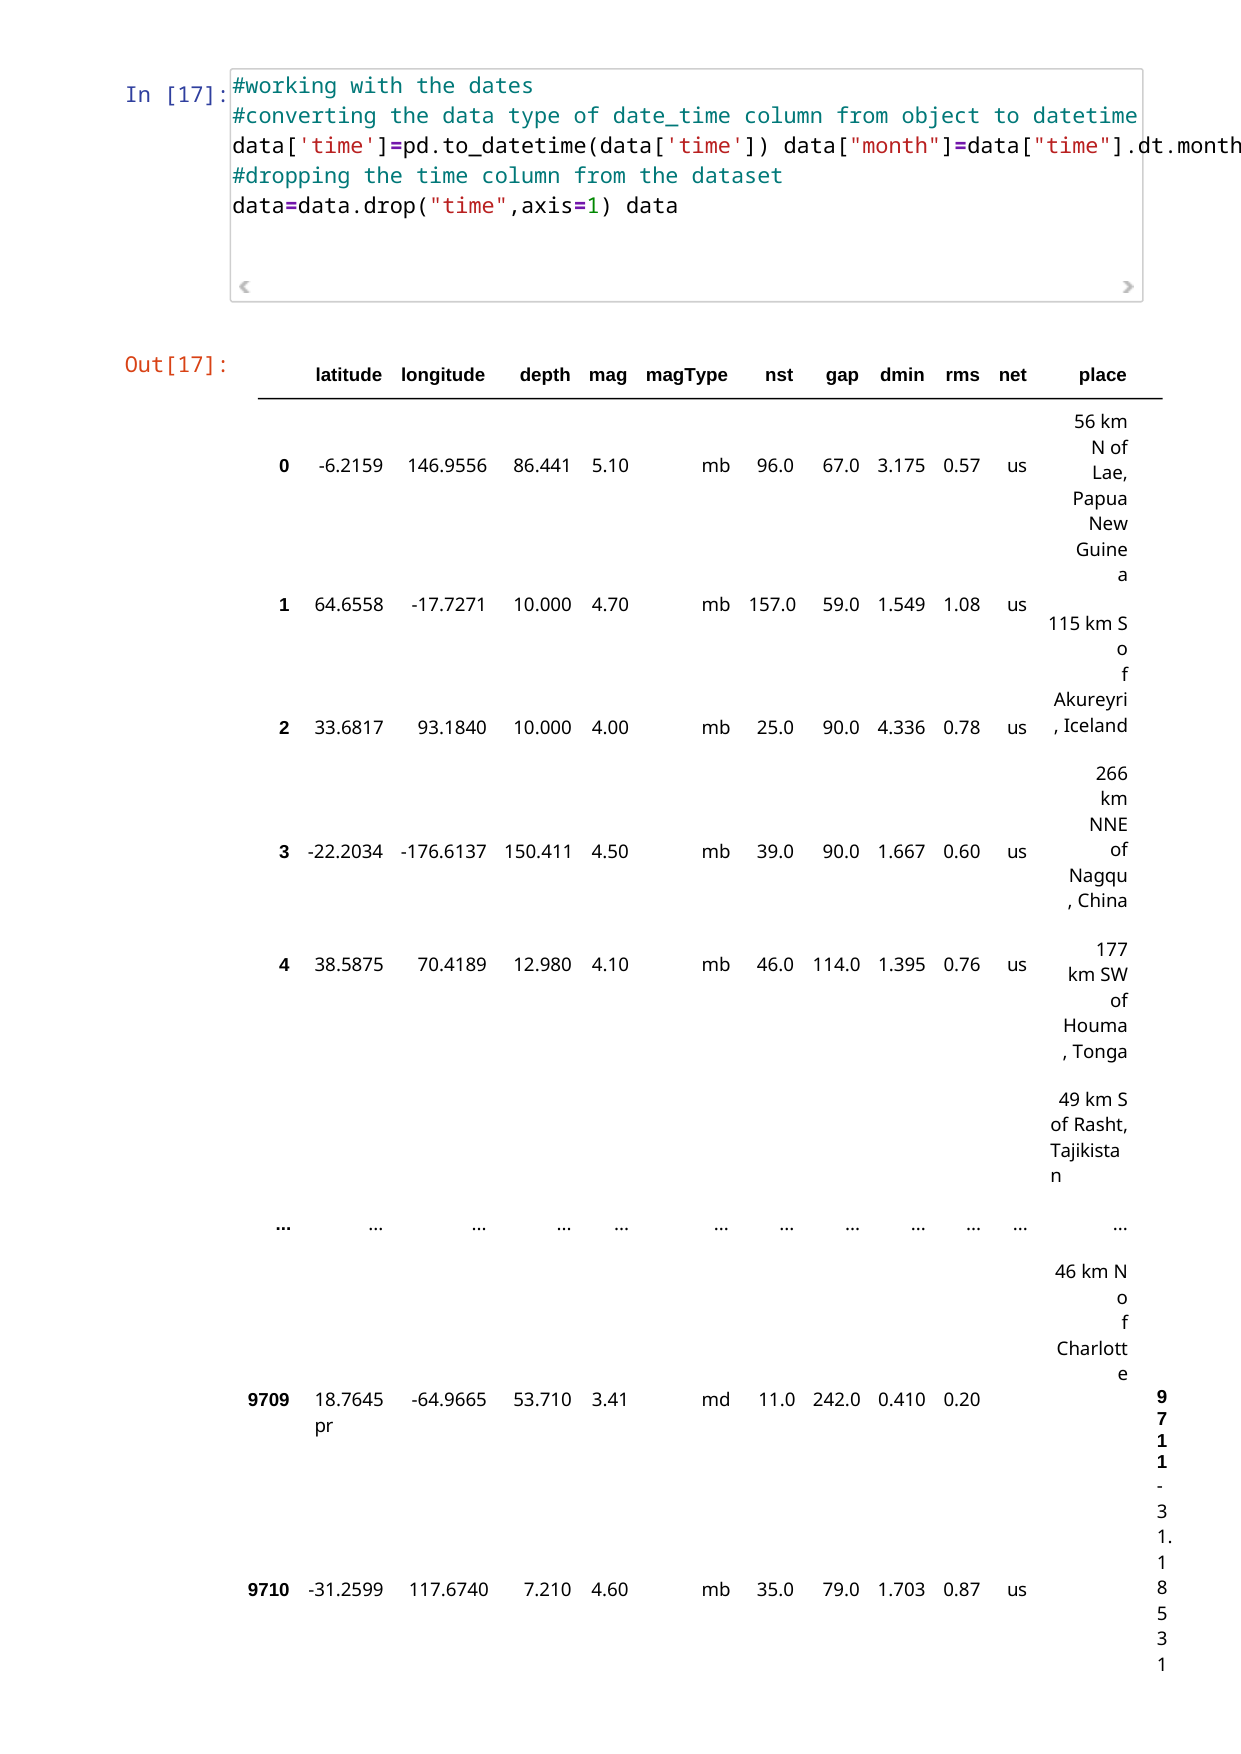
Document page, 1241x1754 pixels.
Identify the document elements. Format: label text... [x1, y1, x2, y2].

text 4 38.5875 70.4189 12.980 4.10 mb 46.0 114.0 1.395 0.76 us [279, 951, 1027, 977]
text 9711 -31.1853 117.6124 10.069 4.40 mb 25.0 92.0 1.766 0.73 us [1157, 1386, 1174, 1677]
picture [239, 281, 251, 293]
text 49 km S of Rasht, Tajikistan [1050, 1086, 1128, 1188]
text Out[17]: latitude longitude depth mag magType nst gap dmin rms net place [124, 349, 1159, 388]
text In [17]: [124, 79, 1159, 109]
text 56 km N of Lae, Papua New Guinea [1057, 408, 1128, 587]
text 266 km NNE of Nagqu, China [1066, 760, 1128, 913]
text 0 -6.2159 146.9556 86.441 5.10 mb 96.0 67.0 3.175 0.57 us [279, 452, 1027, 478]
text 115 km S [1031, 610, 1128, 635]
text of Akureyri, Iceland [1053, 636, 1128, 738]
text of Charlotte [1051, 1284, 1128, 1386]
text 9710 -31.2599 117.6740 7.210 4.60 mb 35.0 79.0 1.703 0.87 us [248, 1577, 1027, 1602]
text 177 km SW of Houma, Tonga [1062, 936, 1128, 1063]
picture [1122, 281, 1134, 293]
text 46 km N [108, 1258, 1128, 1284]
text 2 33.6817 93.1840 10.000 4.00 mb 25.0 90.0 4.336 0.78 us [279, 715, 1027, 740]
text 3 -22.2034 -176.6137 150.411 4.50 mb 39.0 90.0 1.667 0.60 us [279, 838, 1027, 864]
text 9709 18.7645 -64.9665 53.710 3.41 md 11.0 242.0 0.410 0.20 pr [248, 1386, 1027, 1437]
text 1 64.6558 -17.7271 10.000 4.70 mb 157.0 59.0 1.549 1.08 us [279, 591, 1027, 617]
text ... ... ... ... ... ... ... ... ... ... ... ... [108, 1210, 1128, 1236]
